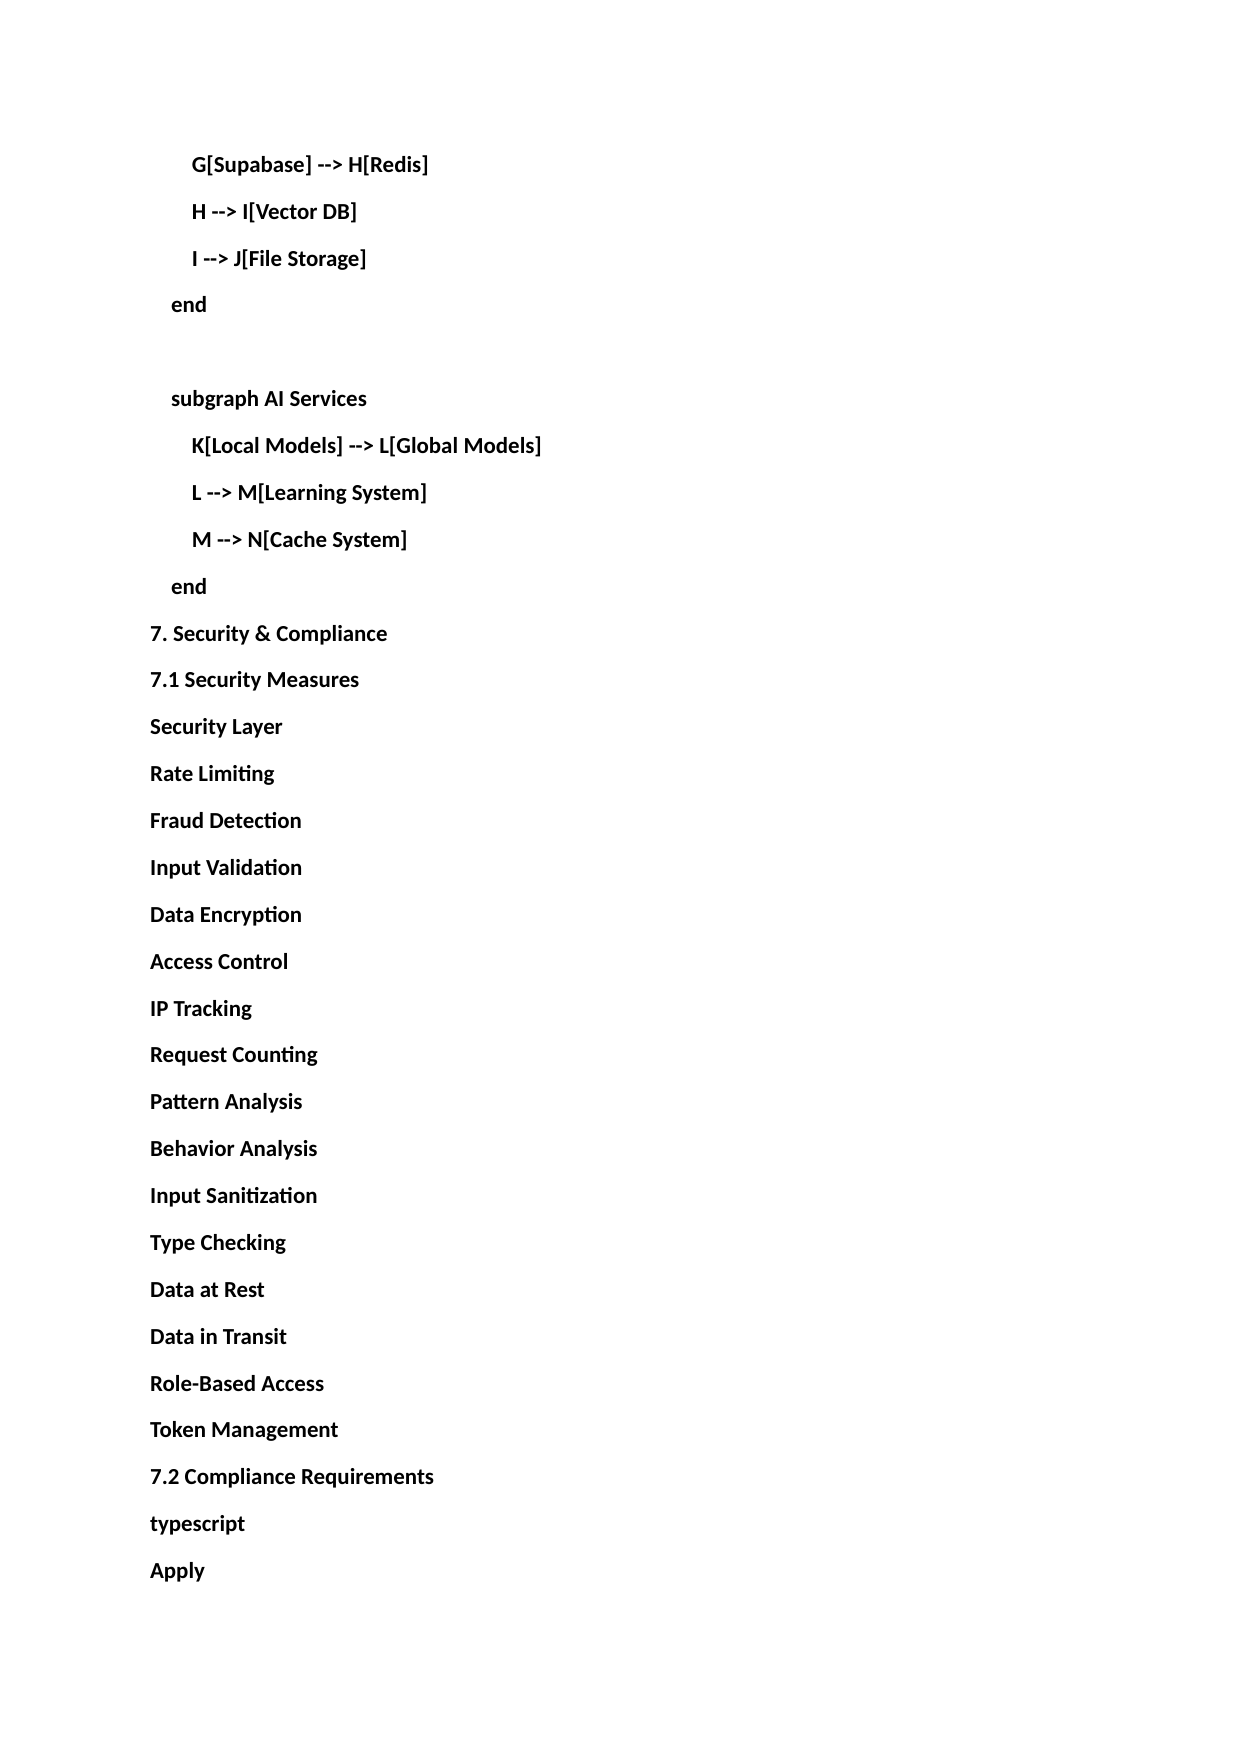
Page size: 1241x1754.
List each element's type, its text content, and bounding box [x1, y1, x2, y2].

text Role-Based Access [150, 1369, 1090, 1397]
text 7. Security & Compliance [150, 619, 1090, 647]
text Data Encryption [150, 900, 1090, 928]
text Apply [150, 1556, 1090, 1584]
text Pattern Analysis [150, 1087, 1090, 1116]
text Type Checking [150, 1228, 1090, 1256]
text Input Sanitization [150, 1181, 1090, 1209]
text H --> I[Vector DB] [150, 197, 1090, 225]
text K[Local Models] --> L[Global Models] [150, 431, 1090, 459]
text Data at Rest [150, 1275, 1090, 1303]
text Security Layer [150, 712, 1090, 741]
text L --> M[Learning System] [150, 478, 1090, 506]
text M --> N[Cache System] [150, 525, 1090, 553]
text subgraph AI Services [150, 384, 1090, 412]
text G[Supabase] --> H[Redis] [150, 150, 1090, 178]
text Behavior Analysis [150, 1134, 1090, 1162]
text IP Tracking [150, 994, 1090, 1022]
text Token Management [150, 1416, 1090, 1444]
text Rate Limiting [150, 759, 1090, 787]
text end [150, 291, 1090, 319]
text end [150, 572, 1090, 600]
text Input Validation [150, 853, 1090, 881]
text Fraud Detection [150, 806, 1090, 834]
text I --> J[File Storage] [150, 244, 1090, 272]
text Data in Transit [150, 1322, 1090, 1350]
text 7.2 Compliance Requirements [150, 1462, 1090, 1491]
text Request Counting [150, 1041, 1090, 1069]
text 7.1 Security Measures [150, 666, 1090, 694]
text Access Control [150, 947, 1090, 975]
text typescript [150, 1509, 1090, 1537]
